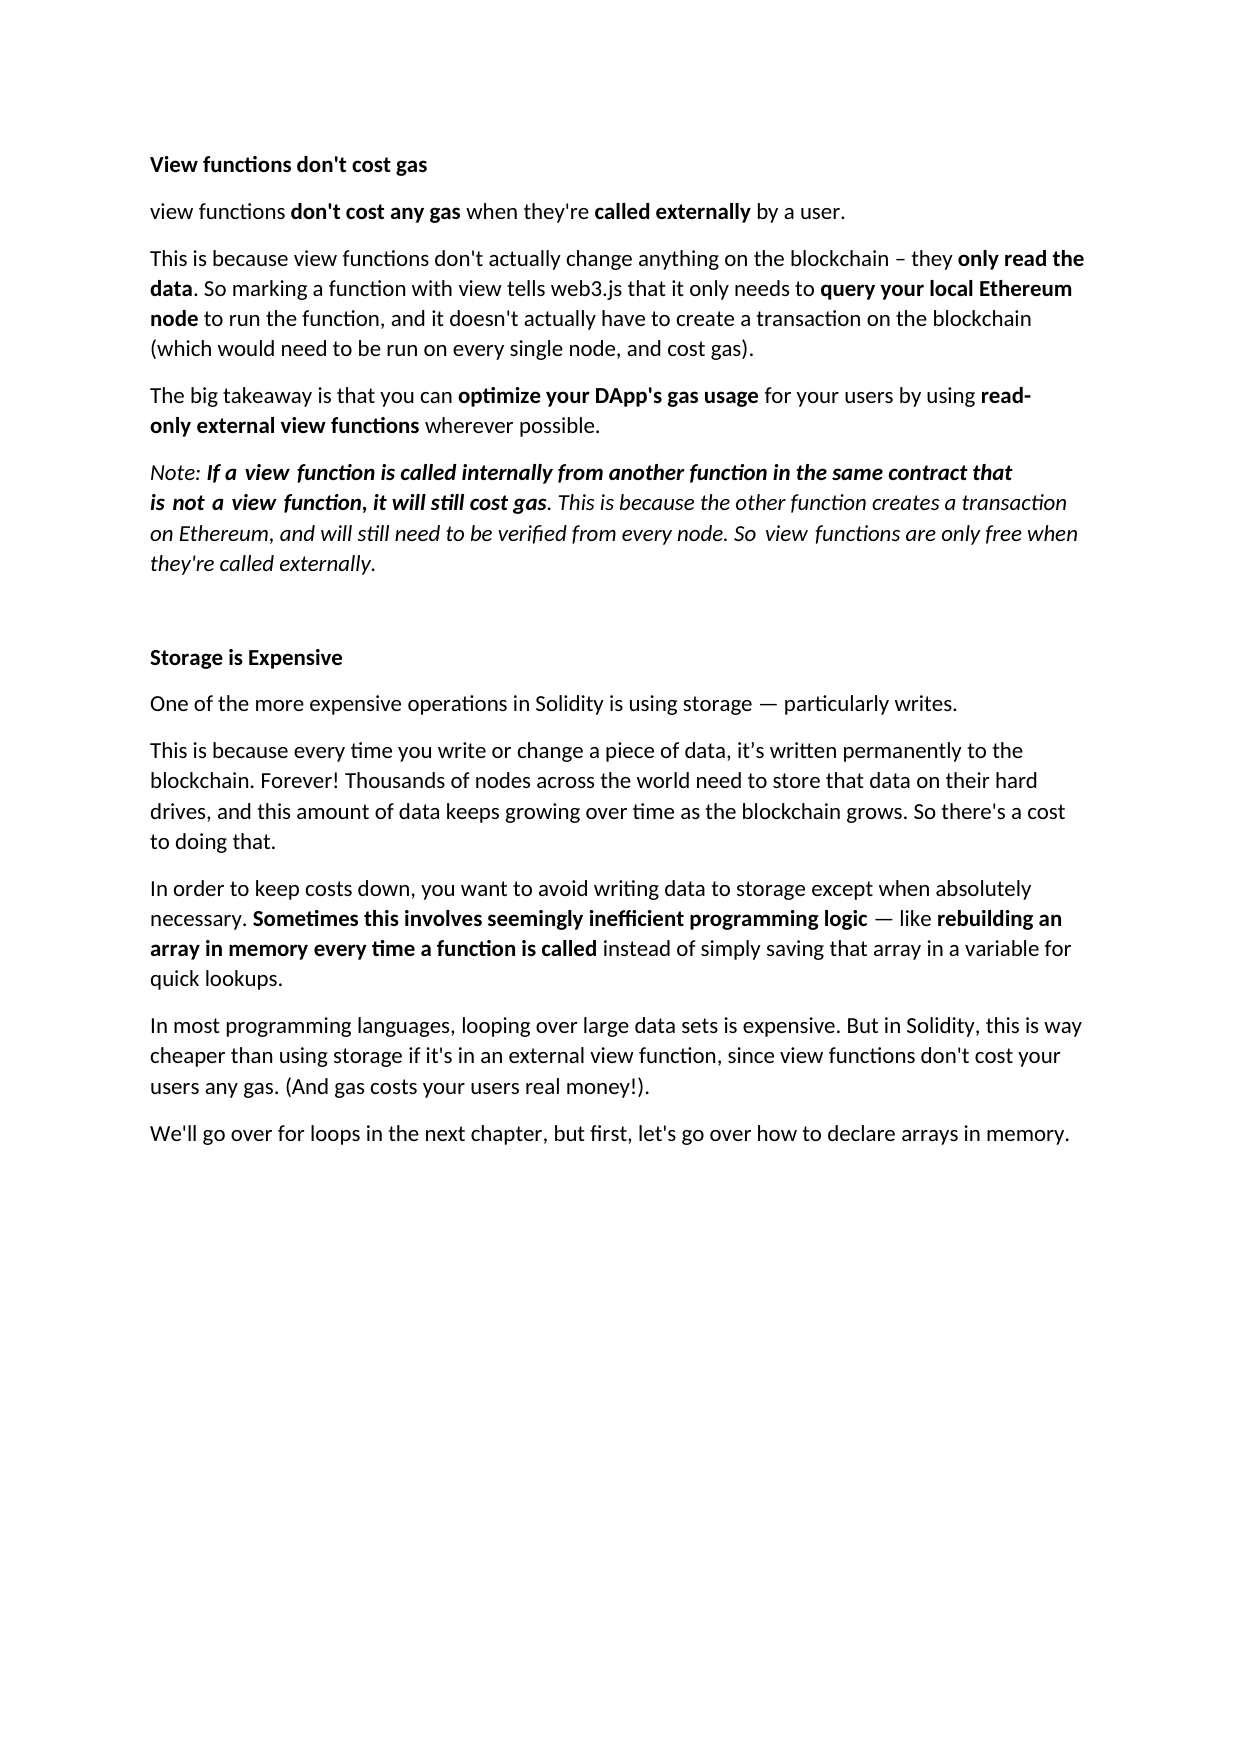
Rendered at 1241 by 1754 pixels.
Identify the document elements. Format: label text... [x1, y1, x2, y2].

text One of the more expensive operations in Solidity is using storage — particularly writes. [150, 689, 1090, 718]
text The big takeaway is that you can optimize your DApp's gas usage for your users by using read-only external view functions wherever possible. [150, 381, 1090, 439]
text In most programming languages, looping over large data sets is expensive. But in Solidity, this is way cheaper than using storage if it's in an external view function, since view functions don't cost your users any gas. (And gas costs your users real money!). [150, 1011, 1090, 1100]
text This is because every time you write or change a piece of data, it’s written permanently to the blockchain. Forever! Thousands of nodes across the world need to store that data on their hard drives, and this amount of data keeps growing over time as the blockchain grows. So there's a cost to doing that. [150, 736, 1090, 855]
text We'll go over for loops in the next chapter, but first, let's go over how to declare arrays in memory. [150, 1119, 1090, 1147]
text Storage is Expensive [150, 643, 1090, 671]
text view functions don't cost any gas when they're called externally by a user. [150, 197, 1090, 225]
text In order to keep costs down, you want to avoid writing data to storage except when absolutely necessary. Sometimes this involves seemingly inefficient programming logic — like rebuilding an array in memory every time a function is called instead of simply saving that array in a variable for quick lookups. [150, 874, 1090, 993]
text This is because view functions don't actually change anything on the blockchain – they only read the data. So marking a function with view tells web3.js that it only needs to query your local Ethereum node to run the function, and it doesn't actually have to create a transaction on the blockchain (which would need to be run on every single node, and cost gas). [150, 244, 1090, 362]
text View functions don't cost gas [150, 150, 1090, 178]
text Note: If a view function is called internally from another function in the same contract that is not a view function, it will still cost gas. This is because the other function creates a transaction on Ethereum, and will still need to be verified from every node. So view functions are only free when they're called externally. [150, 458, 1090, 577]
